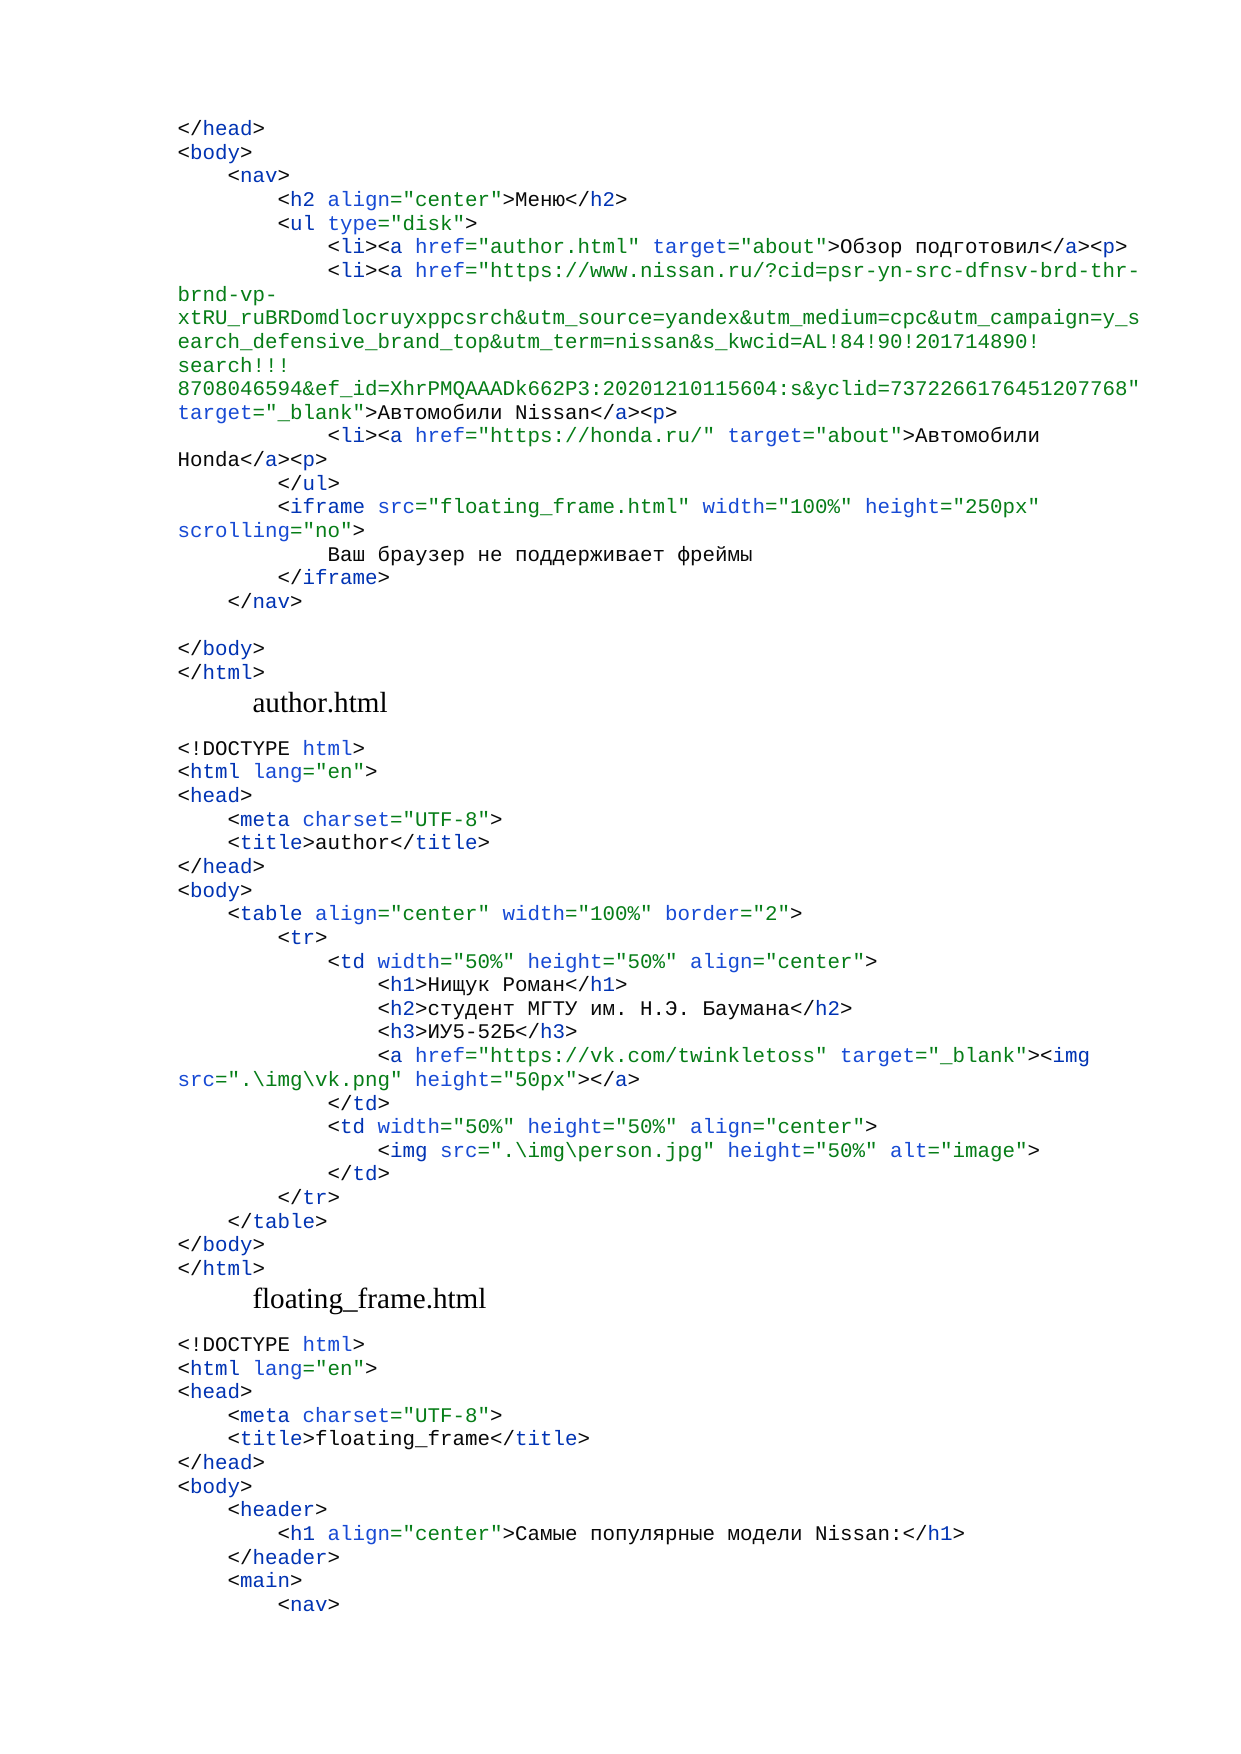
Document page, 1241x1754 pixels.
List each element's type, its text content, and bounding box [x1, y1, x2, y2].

text <!DOCTYPE html> <html lang="en"> <head> <meta charset="UTF-8"> <title>author</title> </head> <body> <table align="center" width="100%" border="2"> <tr> <td width="50%" height="50%" align="center"> <h1>Нищук Роман</h1> <h2>студент МГТУ им. Н.Э. Баумана</h2> <h3>ИУ5-52Б</h3> <a href="https://vk.com/twinkletoss" target="_blank"><img src=".\img\vk.png" height="50px"></a> </td> <td width="50%" height="50%" align="center"> <img src=".\img\person.jpg" height="50%" alt="image"> </td> </tr> </table> </body> </html> [177, 738, 1152, 1282]
list author.html [252, 686, 1152, 719]
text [177, 118, 1152, 686]
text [177, 1334, 1152, 1618]
list floating_frame.html [252, 1282, 1152, 1315]
